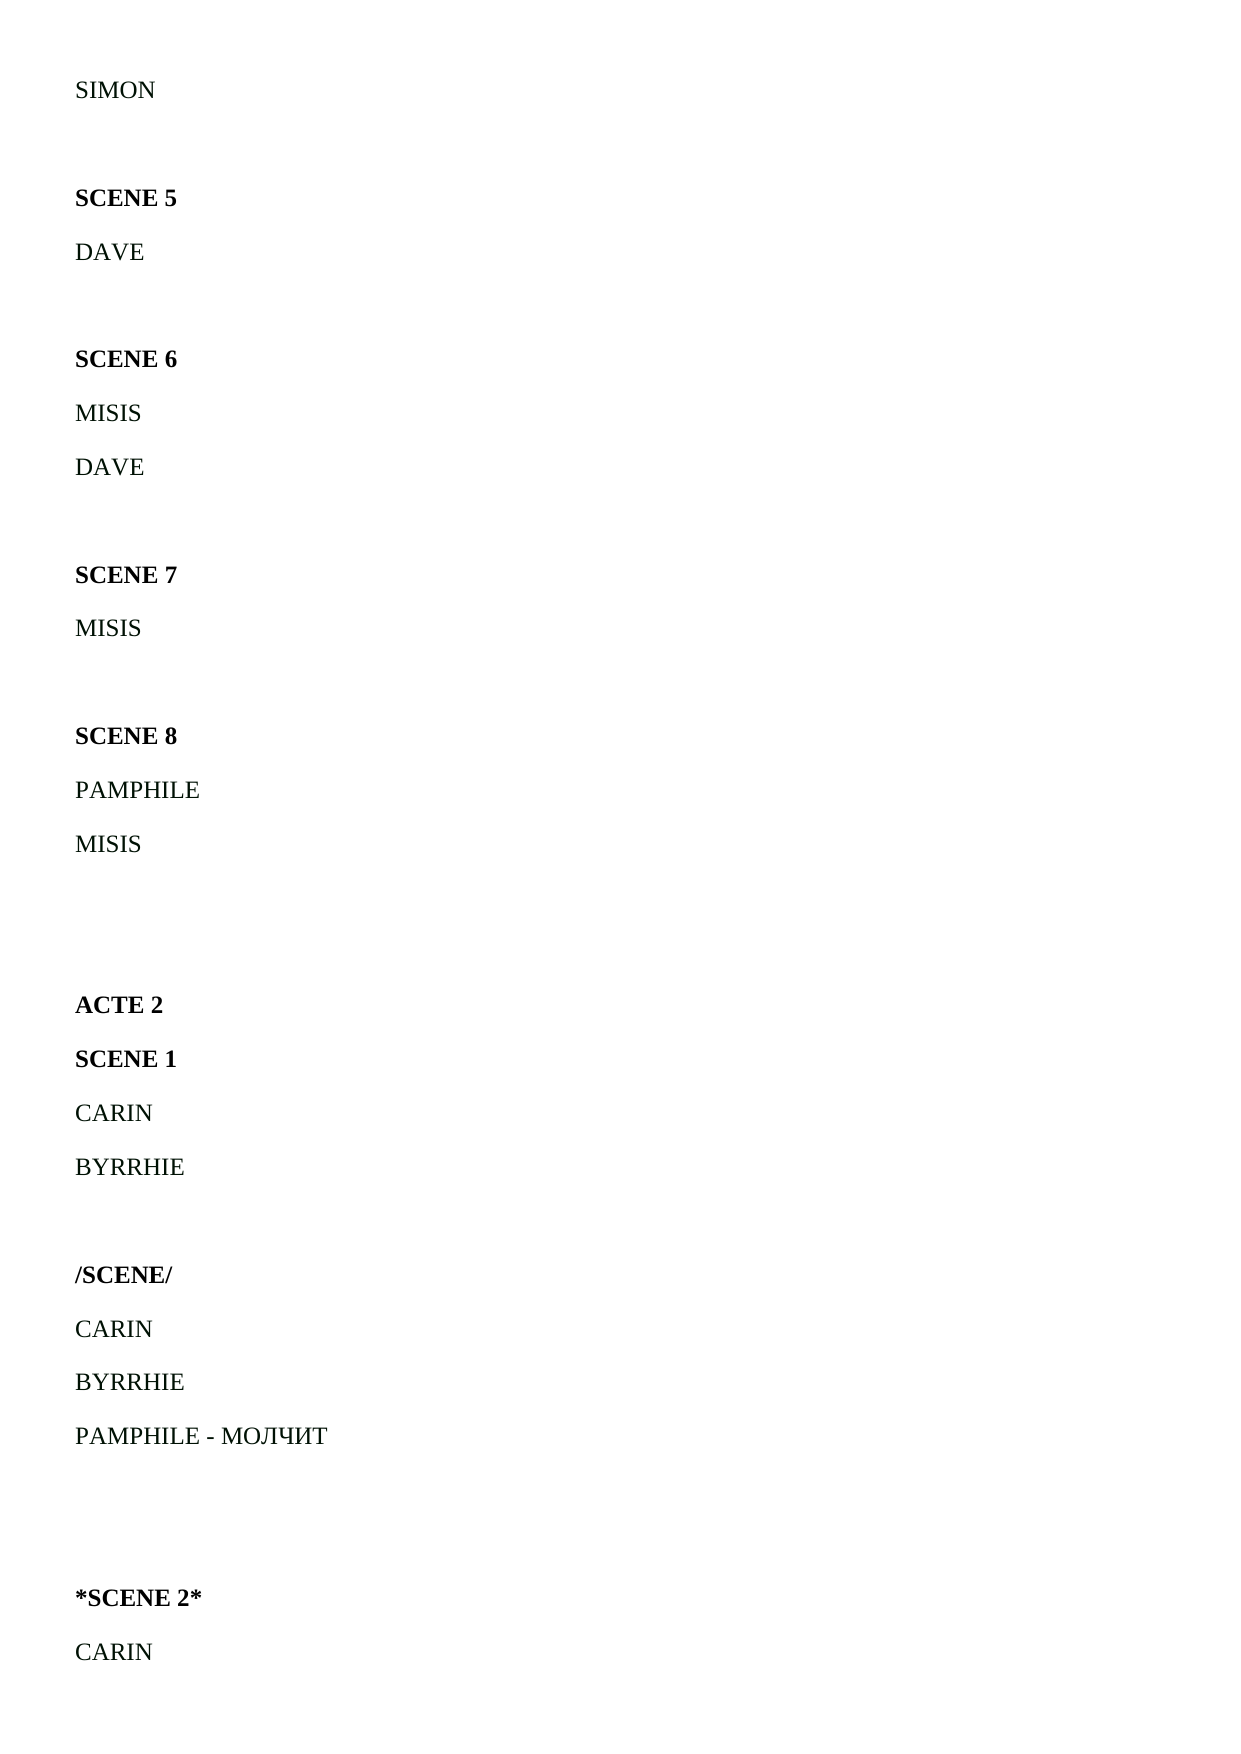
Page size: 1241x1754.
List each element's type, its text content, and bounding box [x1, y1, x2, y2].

text DAVE [75, 452, 1165, 481]
text SCENE 6 [75, 344, 1165, 373]
text CARIN [75, 1637, 1165, 1666]
text PAMPHILE [75, 775, 1165, 804]
text ACTE 2 [75, 991, 1165, 1019]
text CARIN [75, 1098, 1165, 1127]
text MISIS [75, 829, 1165, 858]
text *SCENE 2* [75, 1583, 1165, 1612]
text BYRRHIE [75, 1367, 1165, 1396]
text BYRRHIE [75, 1152, 1165, 1181]
text PAMPHILE - МОЛЧИТ [75, 1421, 1165, 1450]
text SCENE 5 [75, 183, 1165, 211]
text SIMON [75, 75, 1165, 104]
text SCENE 7 [75, 560, 1165, 588]
text MISIS [75, 398, 1165, 427]
text SCENE 8 [75, 721, 1165, 750]
text /SCENE/ [75, 1260, 1165, 1288]
text CARIN [75, 1314, 1165, 1342]
text DAVE [75, 237, 1165, 265]
text SCENE 1 [75, 1044, 1165, 1073]
text MISIS [75, 613, 1165, 642]
